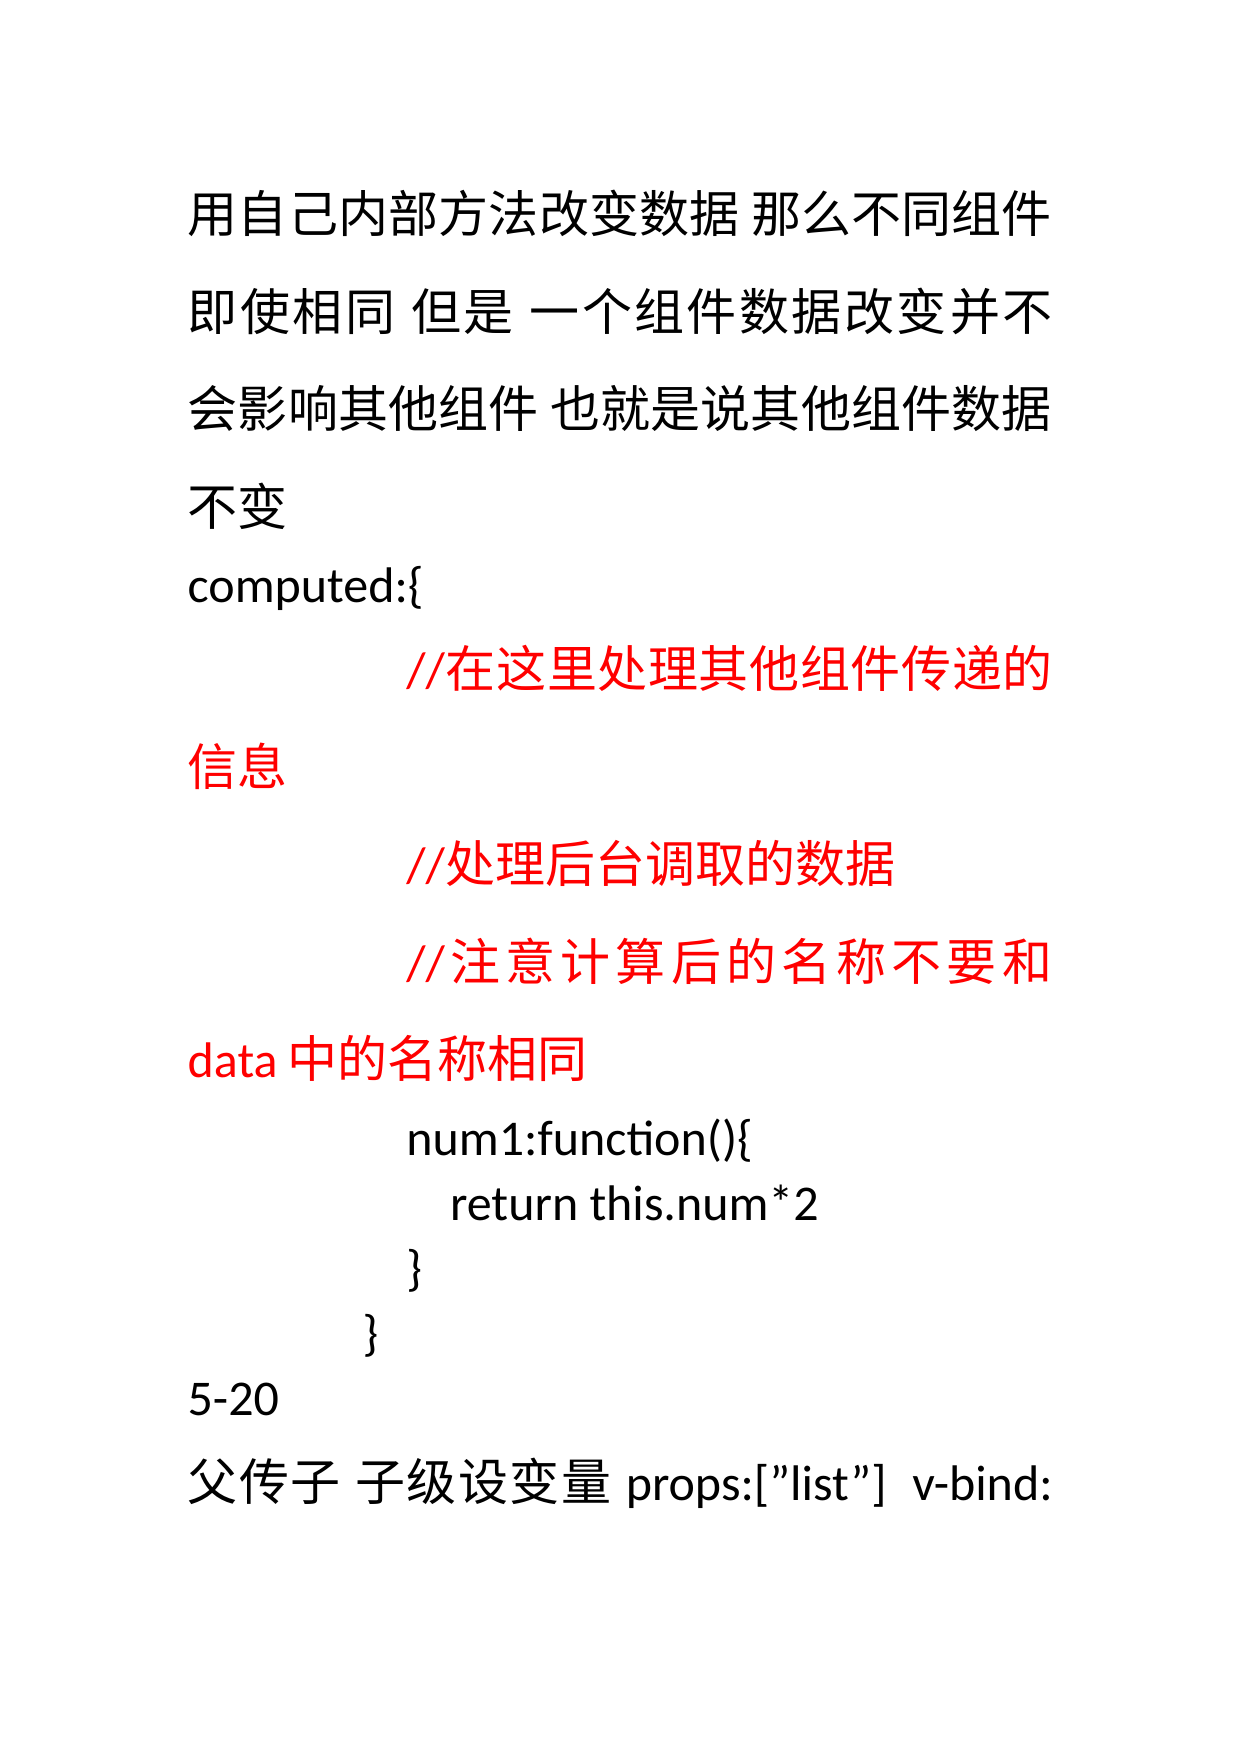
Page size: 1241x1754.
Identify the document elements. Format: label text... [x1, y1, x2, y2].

text computed:{ [187, 552, 1053, 617]
text //在这里处理其他组件传递的信息 [187, 617, 1053, 812]
text //处理后台调取的数据 [187, 812, 1053, 909]
text num1:function(){ [187, 1104, 1053, 1169]
text //注意计算后的名称不要和data中的名称相同 [187, 909, 1053, 1104]
text 5-20 [187, 1364, 1053, 1429]
text } [187, 1234, 1053, 1299]
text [187, 1429, 1053, 1527]
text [187, 162, 1053, 552]
text } [187, 1299, 1053, 1364]
text return this.num*2 [187, 1169, 1053, 1234]
